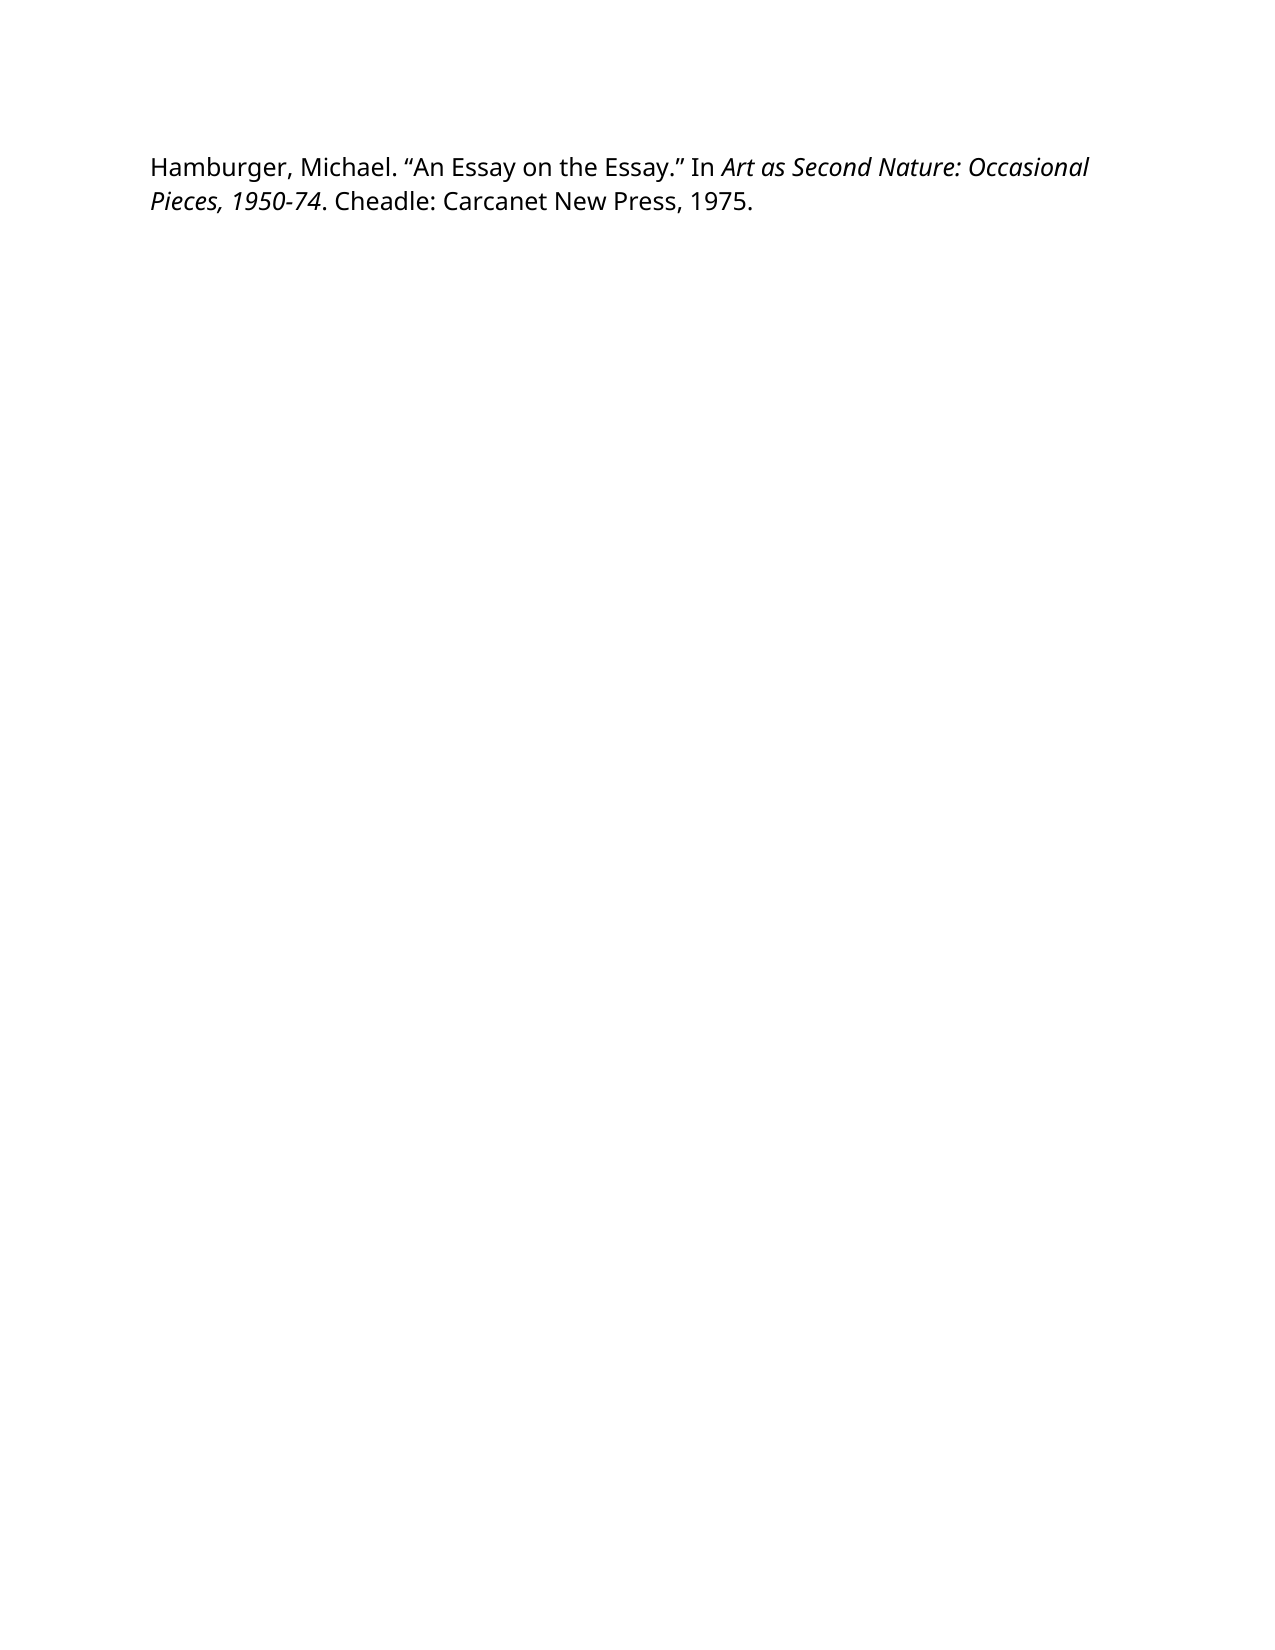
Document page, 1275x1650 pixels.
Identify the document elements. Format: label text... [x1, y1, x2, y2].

text Hamburger, Michael. “An Essay on the Essay.” In Art as Second Nature: Occasional Pieces, 1950-74. Cheadle: Carcanet New Press, 1975. [150, 150, 1125, 218]
